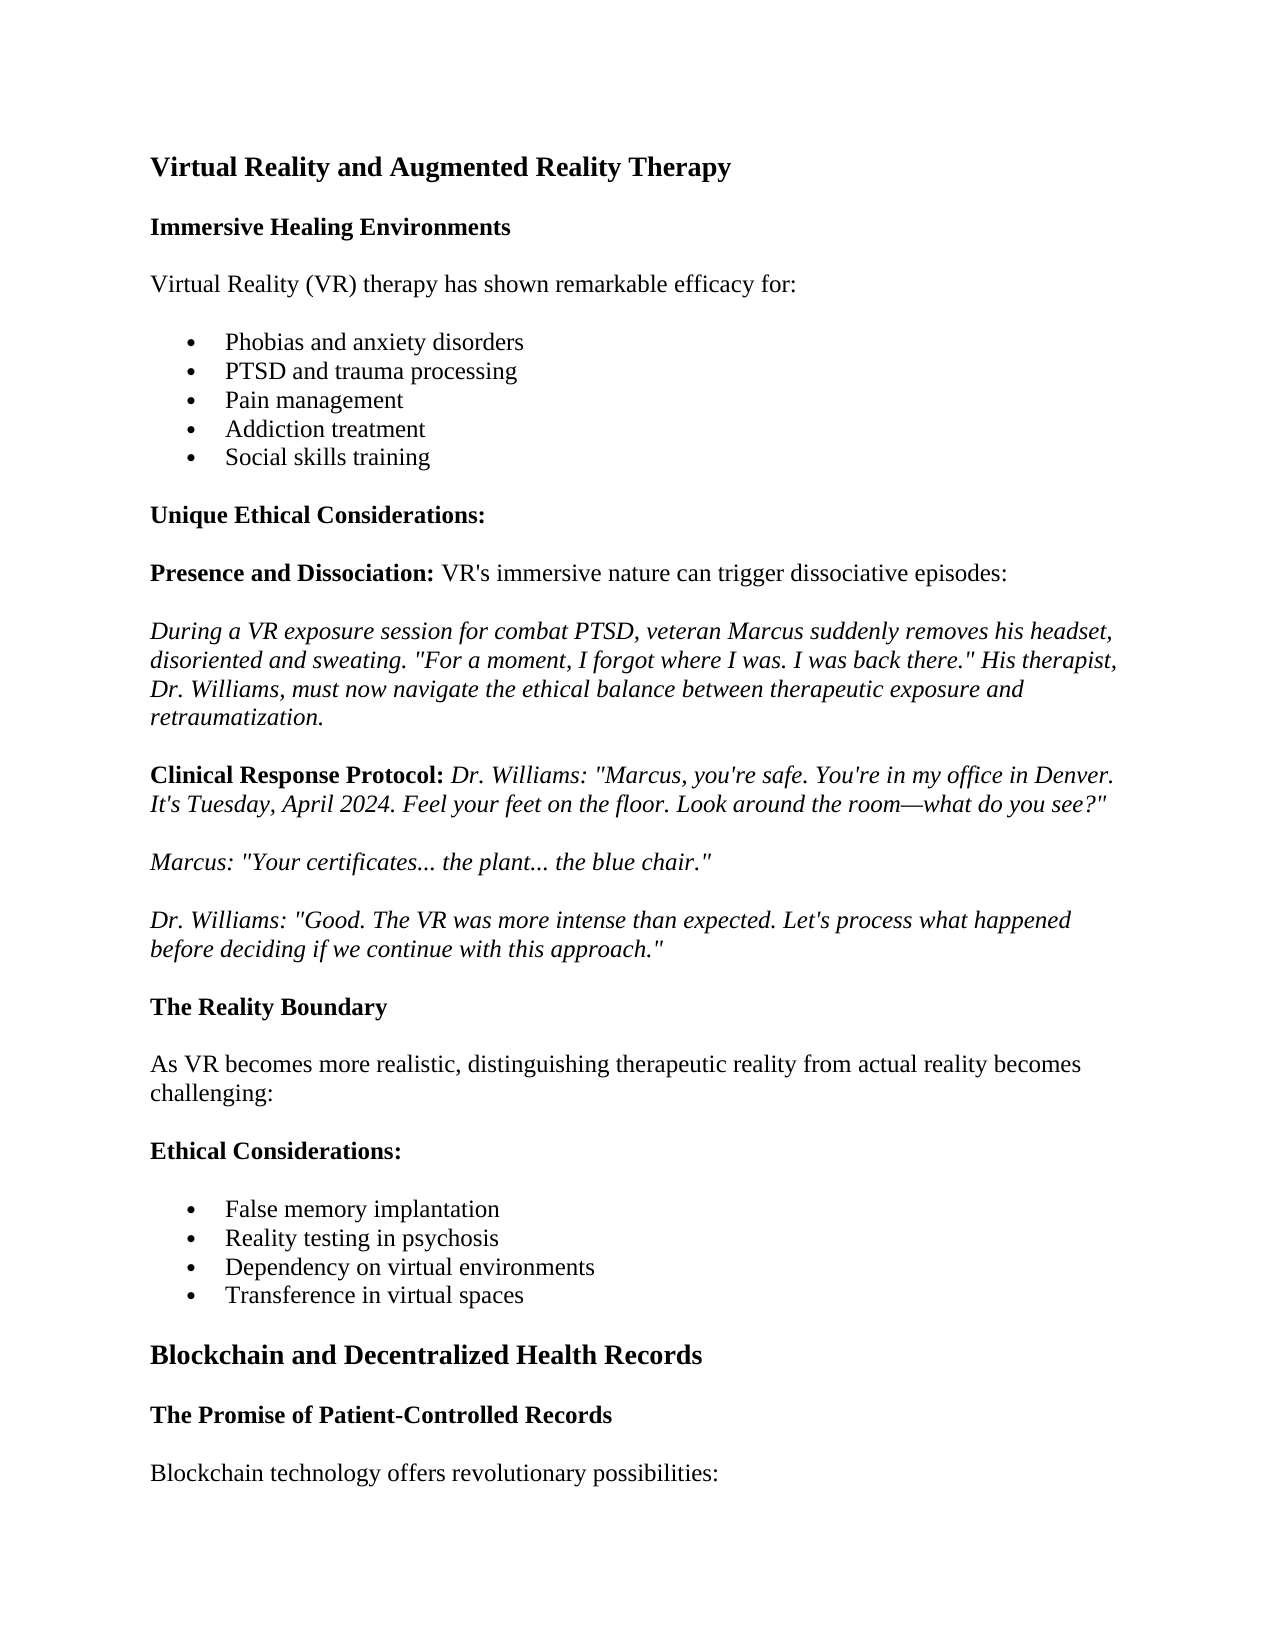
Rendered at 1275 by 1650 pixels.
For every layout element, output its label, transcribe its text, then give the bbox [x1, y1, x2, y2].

list Reality testing in psychosis [187, 1223, 1125, 1252]
list False memory implantation [187, 1194, 1125, 1223]
text Blockchain and Decentralized Health Records [150, 1338, 1125, 1371]
list Addiction treatment [187, 414, 1125, 442]
list Pain management [187, 385, 1125, 414]
list Social skills training [187, 442, 1125, 471]
text Virtual Reality and Augmented Reality Therapy [150, 150, 1125, 182]
text Ethical Considerations: [150, 1136, 1125, 1165]
text The Reality Boundary [150, 992, 1125, 1020]
text Blockchain technology offers revolutionary possibilities: [150, 1458, 1125, 1486]
text During a VR exposure session for combat PTSD, veteran Marcus suddenly removes his headset, disoriented and sweating. "For a moment, I forgot where I was. I was back there." His therapist, Dr. Williams, must now navigate the ethical balance between therapeutic exposure and retraumatization. [150, 616, 1125, 731]
text Marcus: "Your certificates... the plant... the blue chair." [150, 847, 1125, 876]
text Clinical Response Protocol: Dr. Williams: "Marcus, you're safe. You're in my office in Denver. It's Tuesday, April 2024. Feel your feet on the floor. Look around the room—what do you see?" [150, 760, 1125, 818]
text Dr. Williams: "Good. The VR was more intense than expected. Let's process what happened before deciding if we continue with this approach." [150, 905, 1125, 962]
text The Promise of Patient-Controlled Records [150, 1400, 1125, 1428]
text Presence and Dissociation: VR's immersive nature can trigger dissociative episodes: [150, 558, 1125, 587]
list Phobias and anxiety disorders [187, 327, 1125, 356]
text As VR becomes more realistic, distinguishing therapeutic reality from actual reality becomes challenging: [150, 1049, 1125, 1107]
text Unique Ethical Considerations: [150, 500, 1125, 529]
text Immersive Healing Environments [150, 212, 1125, 240]
list Transference in virtual spaces [187, 1280, 1125, 1309]
text Virtual Reality (VR) therapy has shown remarkable efficacy for: [150, 269, 1125, 298]
list Dependency on virtual environments [187, 1252, 1125, 1280]
list PTSD and trauma processing [187, 356, 1125, 385]
